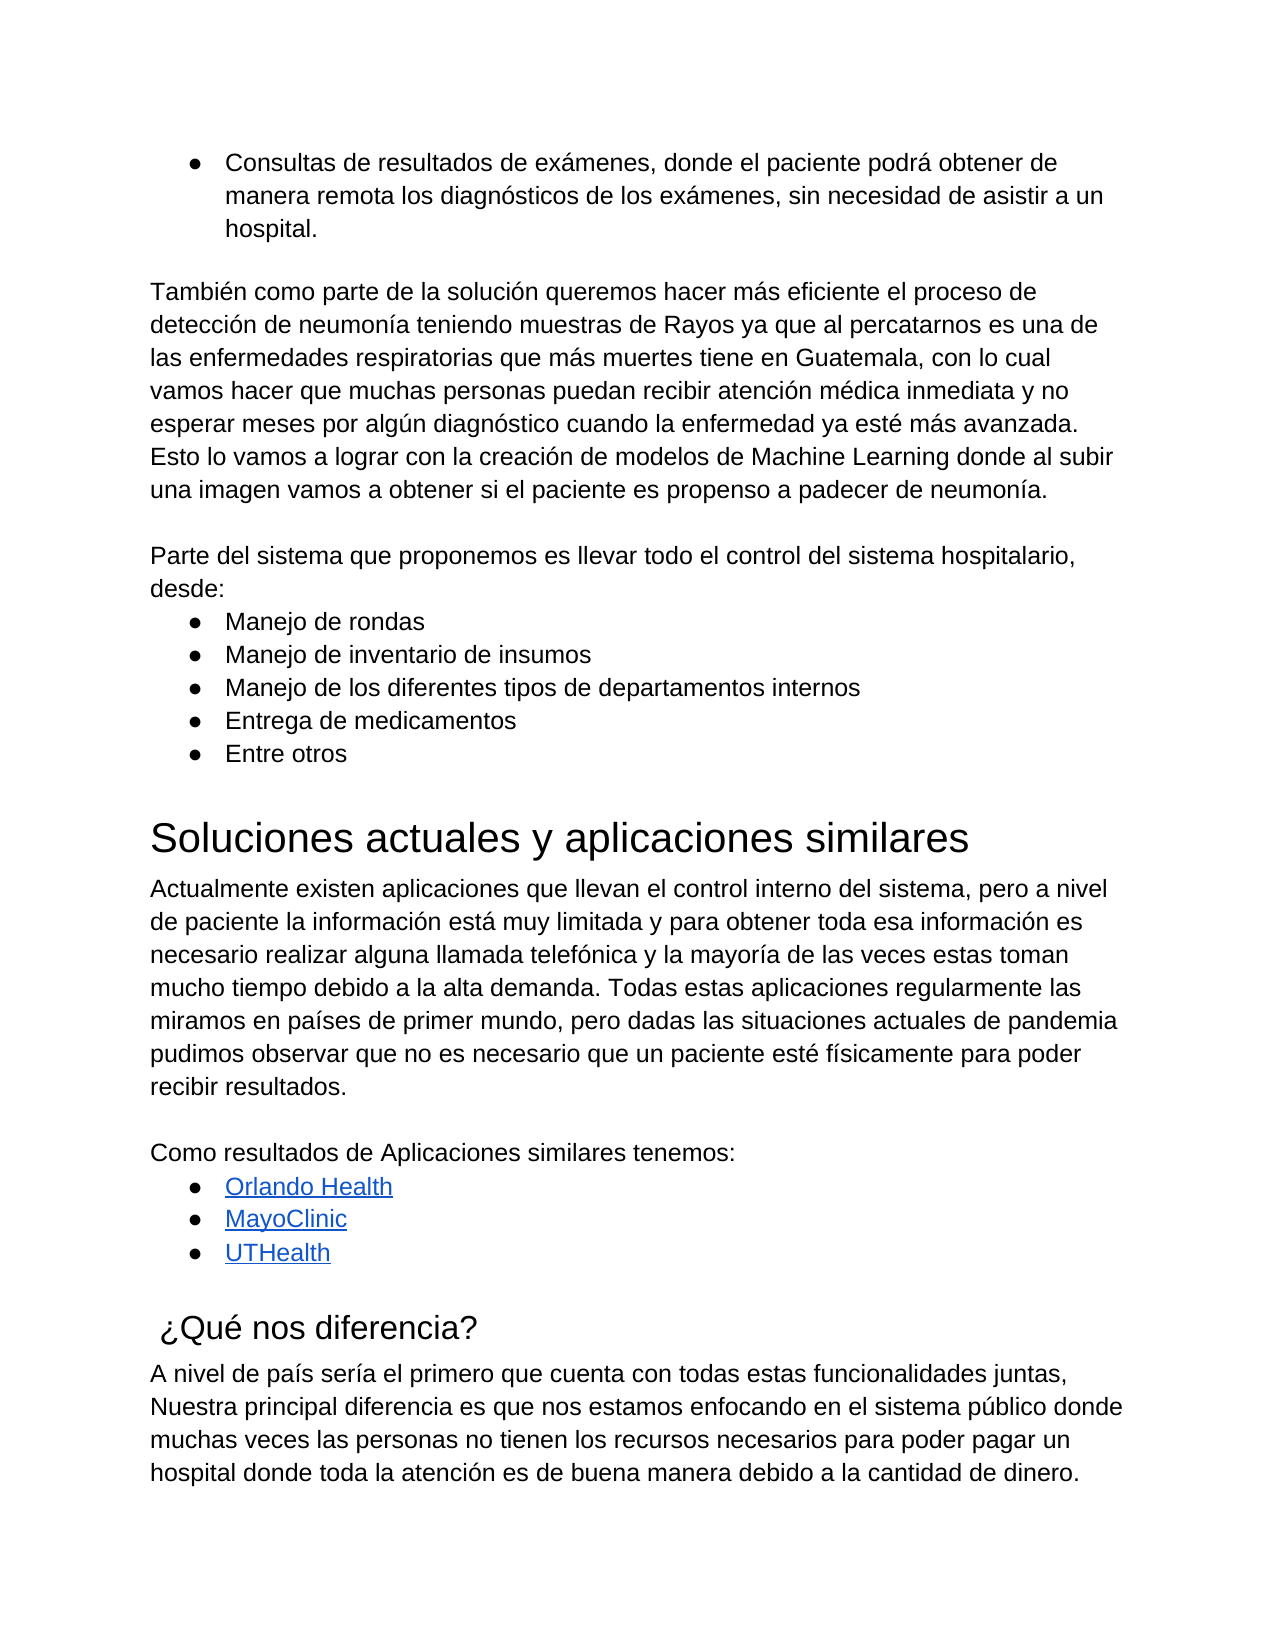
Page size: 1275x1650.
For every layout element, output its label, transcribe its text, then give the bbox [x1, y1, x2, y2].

text También como parte de la solución queremos hacer más eficiente el proceso de detección de neumonía teniendo muestras de Rayos ya que al percatarnos es una de las enfermedades respiratorias que más muertes tiene en Guatemala, con lo cual vamos hacer que muchas personas puedan recibir atención médica inmediata y no esperar meses por algún diagnóstico cuando la enfermedad ya esté más avanzada. Esto lo vamos a lograr con la creación de modelos de Machine Learning donde al subir una imagen vamos a obtener si el paciente es propenso a padecer de neumonía. [150, 277, 1125, 504]
list MayoClinic [187, 1204, 1125, 1233]
list Manejo de los diferentes tipos de departamentos internos [187, 673, 1125, 702]
text Actualmente existen aplicaciones que llevan el control interno del sistema, pero a nivel de paciente la información está muy limitada y para obtener toda esa información es necesario realizar alguna llamada telefónica y la mayoría de las veces estas toman mucho tiempo debido a la alta demanda. Todas estas aplicaciones regularmente las miramos en países de primer mundo, pero dadas las situaciones actuales de pandemia pudimos observar que no es necesario que un paciente esté físicamente para poder recibir resultados. [150, 874, 1125, 1101]
text Como resultados de Aplicaciones similares tenemos: [150, 1138, 1125, 1167]
list Entre otros [187, 739, 1125, 768]
list Entrega de medicamentos [187, 706, 1125, 735]
subtitle Soluciones actuales y aplicaciones similares [150, 814, 1125, 862]
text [150, 1359, 1125, 1487]
list Manejo de rondas [187, 607, 1125, 636]
list Orlando Health [187, 1171, 1125, 1200]
list UTHealth [187, 1237, 1125, 1266]
list Consultas de resultados de exámenes, donde el paciente podrá obtener de manera remota los diagnósticos de los exámenes, sin necesidad de asistir a un hospital. [187, 148, 1125, 242]
list Manejo de inventario de insumos [187, 640, 1125, 669]
subtitle ¿Qué nos diferencia? [150, 1308, 1125, 1346]
text Parte del sistema que proponemos es llevar todo el control del sistema hospitalario, desde: [150, 541, 1125, 603]
